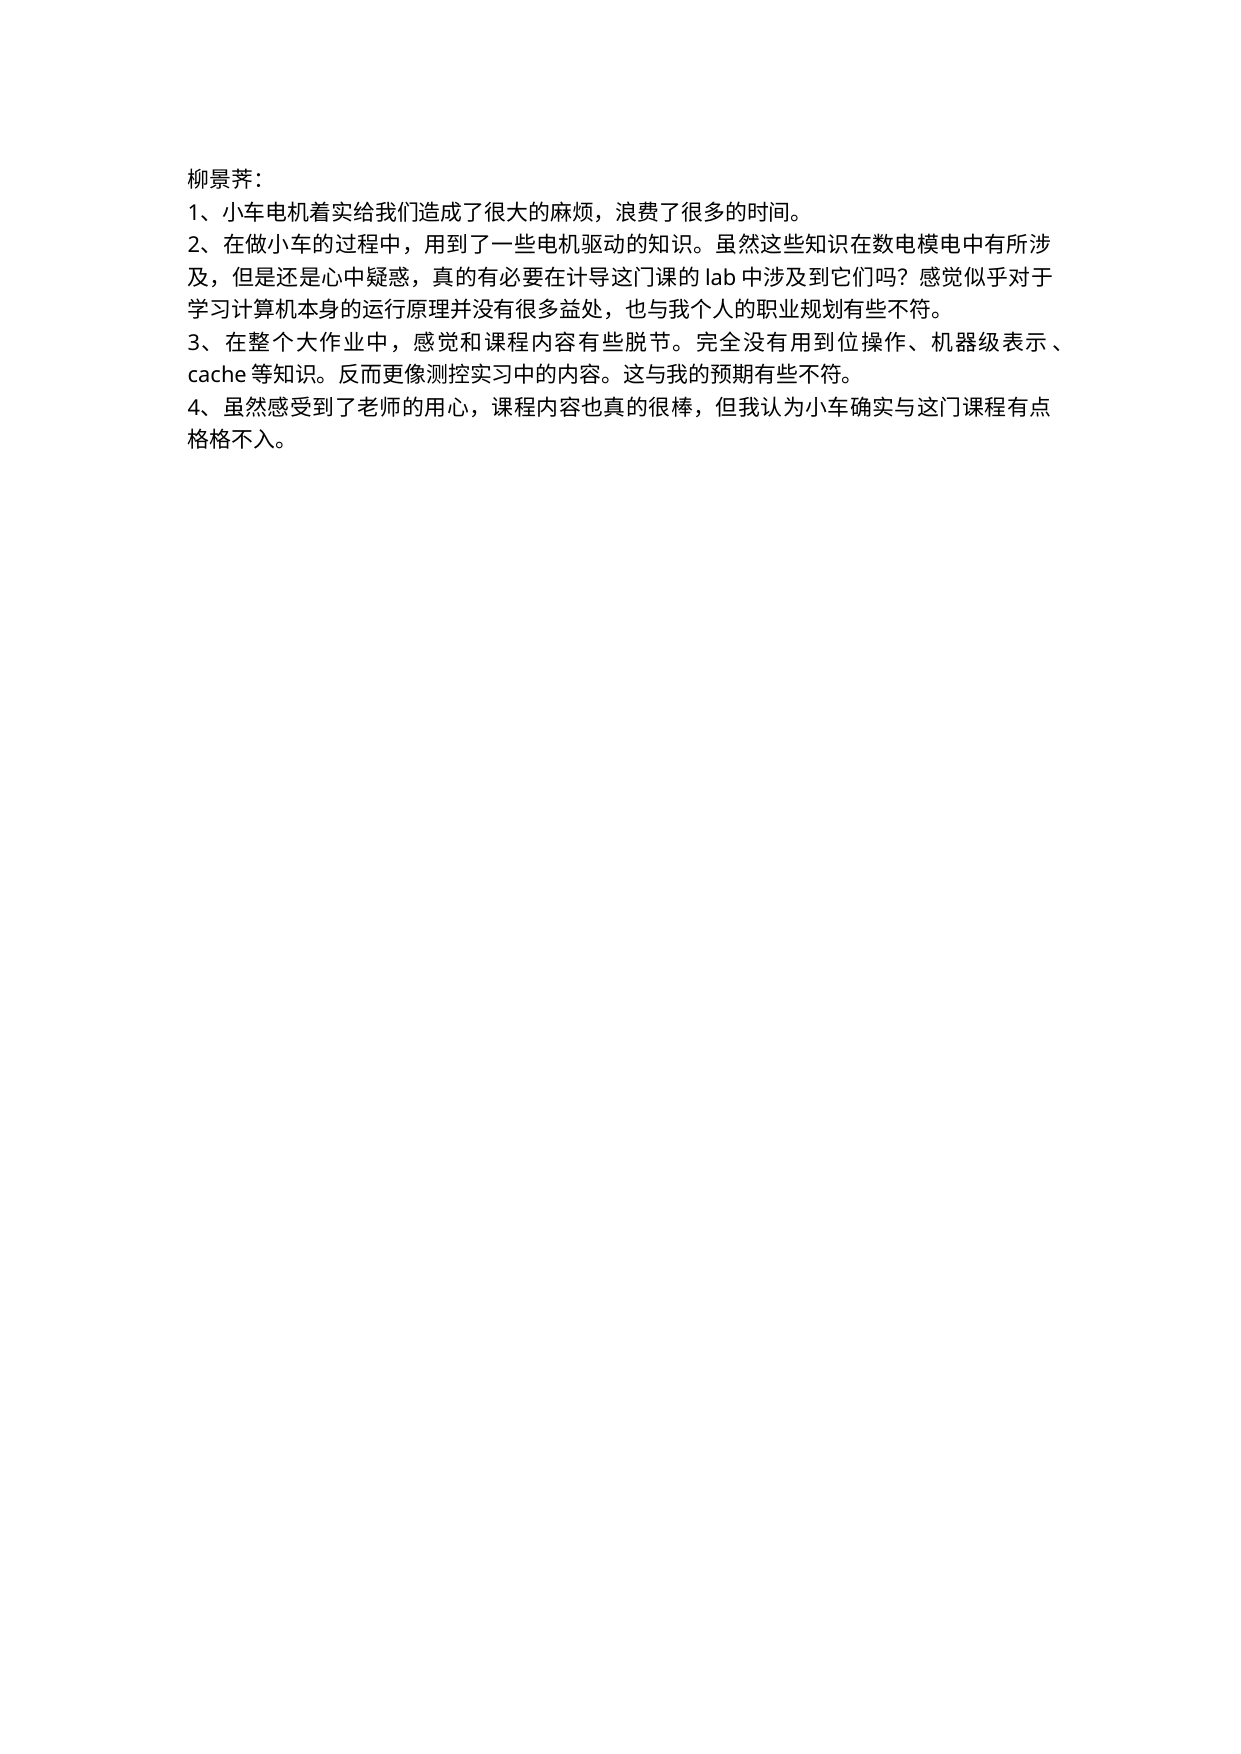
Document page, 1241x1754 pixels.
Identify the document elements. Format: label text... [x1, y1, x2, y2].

text 2、在做小车的过程中，用到了一些电机驱动的知识。虽然这些知识在数电模电中有所涉及，但是还是心中疑惑，真的有必要在计导这门课的lab中涉及到它们吗？感觉似乎对于学习计算机本身的运行原理并没有很多益处，也与我个人的职业规划有些不符。 [187, 227, 1053, 324]
text 4、虽然感受到了老师的用心，课程内容也真的很棒，但我认为小车确实与这门课程有点格格不入。 [187, 389, 1053, 454]
text 柳景荠： [187, 162, 1053, 194]
text 1、小车电机着实给我们造成了很大的麻烦，浪费了很多的时间。 [187, 194, 1053, 227]
text 3、在整个大作业中，感觉和课程内容有些脱节。完全没有用到位操作、机器级表示、cache等知识。反而更像测控实习中的内容。这与我的预期有些不符。 [187, 324, 1053, 389]
